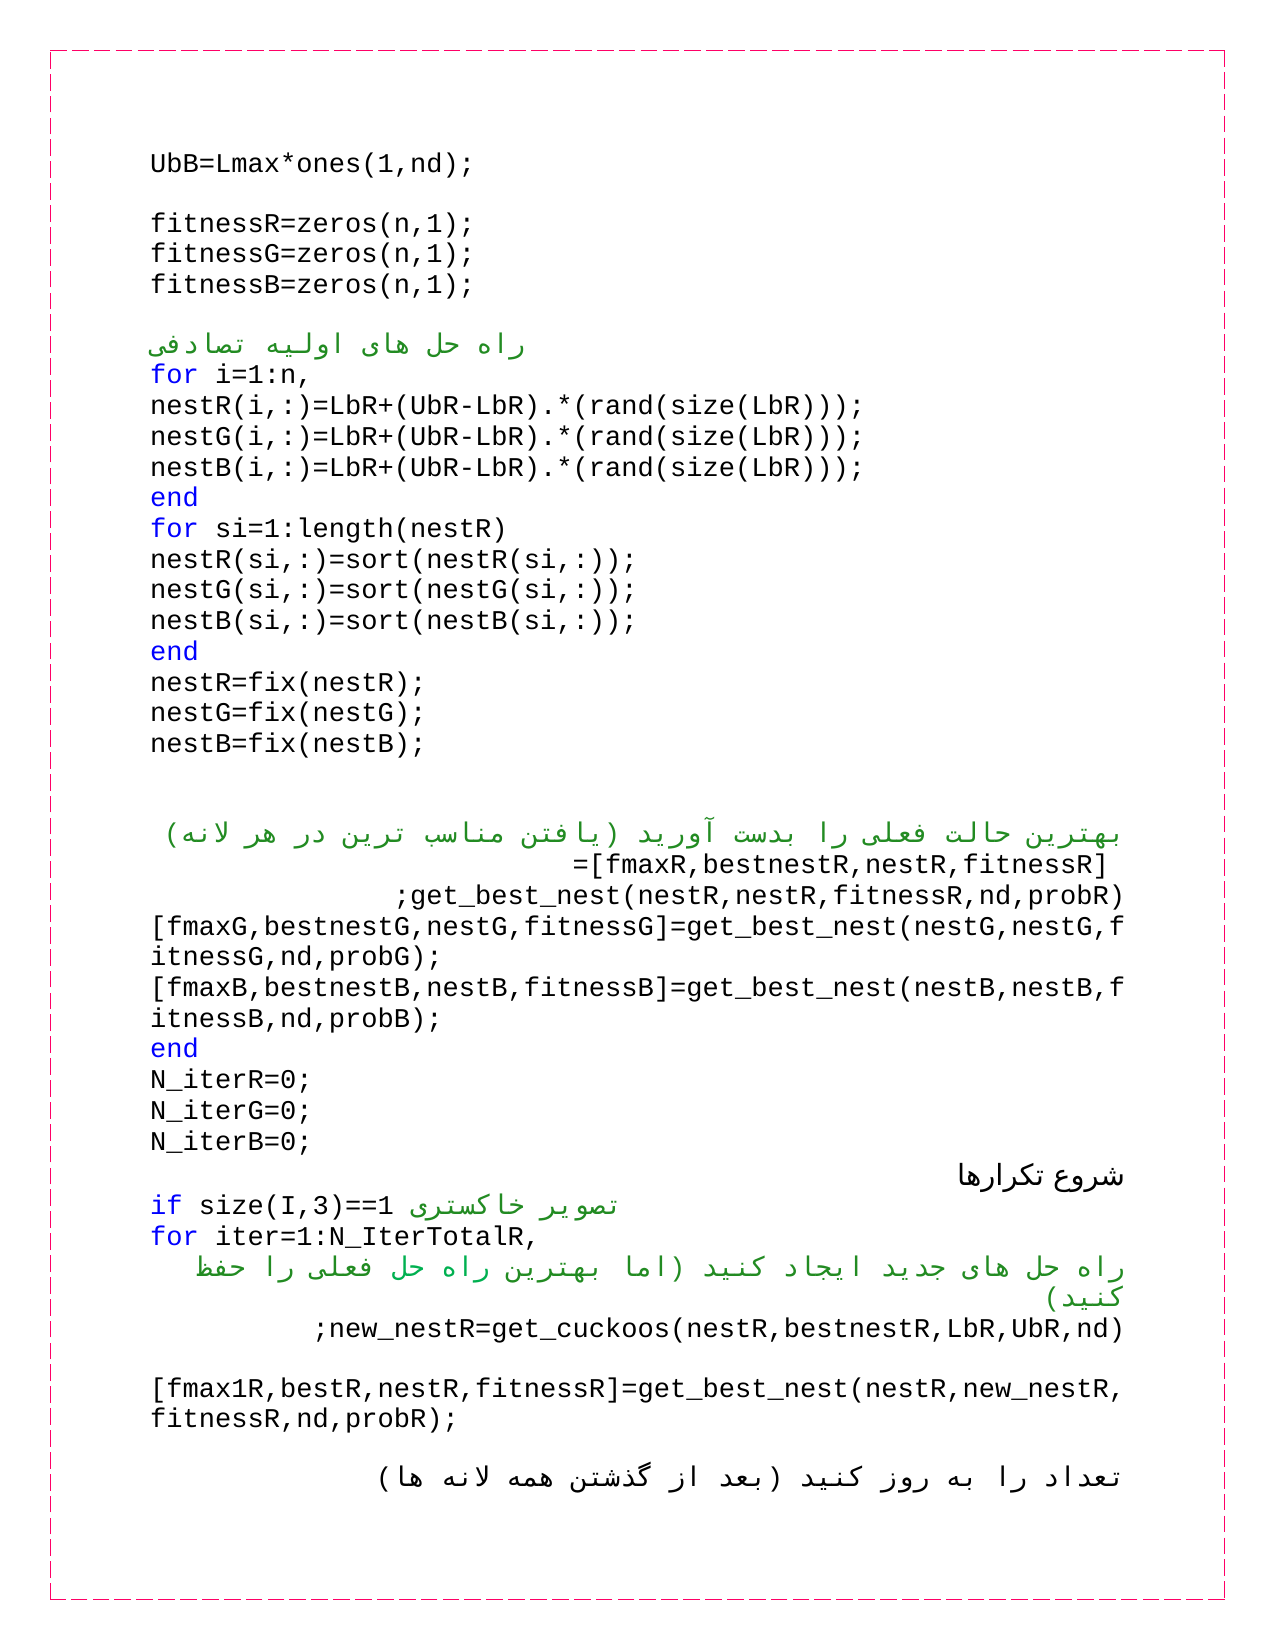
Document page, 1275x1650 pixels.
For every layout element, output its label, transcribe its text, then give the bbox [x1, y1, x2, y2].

text nestG=fix(nestG); [150, 699, 1125, 730]
text nestB(i,:)=LbR+(UbR-LbR).*(rand(size(LbR))); [150, 453, 1125, 484]
text end [150, 638, 1125, 668]
text for iter=1:N_IterTotalR, [150, 1223, 1125, 1253]
text nestR(i,:)=LbR+(UbR-LbR).*(rand(size(LbR))); [150, 392, 1125, 423]
text nestR(si,:)=sort(nestR(si,:)); [150, 546, 1125, 576]
text nestR=fix(nestR); [150, 668, 1125, 699]
text شروع تکرارها [150, 1158, 1125, 1192]
text fitnessG=zeros(n,1); [150, 240, 1125, 271]
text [150, 1346, 1125, 1436]
text fitnessB=zeros(n,1); [150, 271, 1125, 302]
text UbB=Lmax*ones(1,nd); [150, 150, 1125, 181]
text for i=1:n, [150, 361, 1125, 392]
text end [150, 484, 1125, 515]
text N_iterB=0; [150, 1127, 1125, 1158]
text nestG(i,:)=LbR+(UbR-LbR).*(rand(size(LbR))); [150, 423, 1125, 453]
text nestB(si,:)=sort(nestB(si,:)); [150, 607, 1125, 638]
text N_iterR=0; [150, 1066, 1125, 1097]
text [fmaxR,bestnestR,nestR,fitnessR]=get_best_nest(nestR,nestR,fitnessR,nd,probR); [150, 851, 1125, 912]
text تعداد را به روز کنید (بعد از گذشتن همه لانه ها) [150, 1464, 1125, 1495]
text راه حل های جدید ایجاد کنید (اما بهترین راه حل فعلی را حفظ کنید) new_nestR=get_cuckoos(nestR,bestnestR,LbR,UbR,nd); [150, 1253, 1125, 1346]
text nestB=fix(nestB); [150, 730, 1125, 761]
text [fmaxB,bestnestB,nestB,fitnessB]=get_best_nest(nestB,nestB,fitnessB,nd,probB); [150, 974, 1125, 1035]
text if size(I,3)==1 تصویر خاکستری [150, 1192, 1125, 1223]
text fitnessR=zeros(n,1); [150, 209, 1125, 240]
text for si=1:length(nestR) [150, 515, 1125, 546]
text end [150, 1035, 1125, 1066]
text nestG(si,:)=sort(nestG(si,:)); [150, 576, 1125, 607]
text [fmaxG,bestnestG,nestG,fitnessG]=get_best_nest(nestG,nestG,fitnessG,nd,probG); [150, 912, 1125, 974]
text راه حل های اولیه تصادفی [150, 330, 1125, 361]
text بهترین حالت فعلی را بدست آورید (یافتن مناسب ترین در هر لانه) [150, 820, 1125, 851]
text N_iterG=0; [150, 1097, 1125, 1127]
